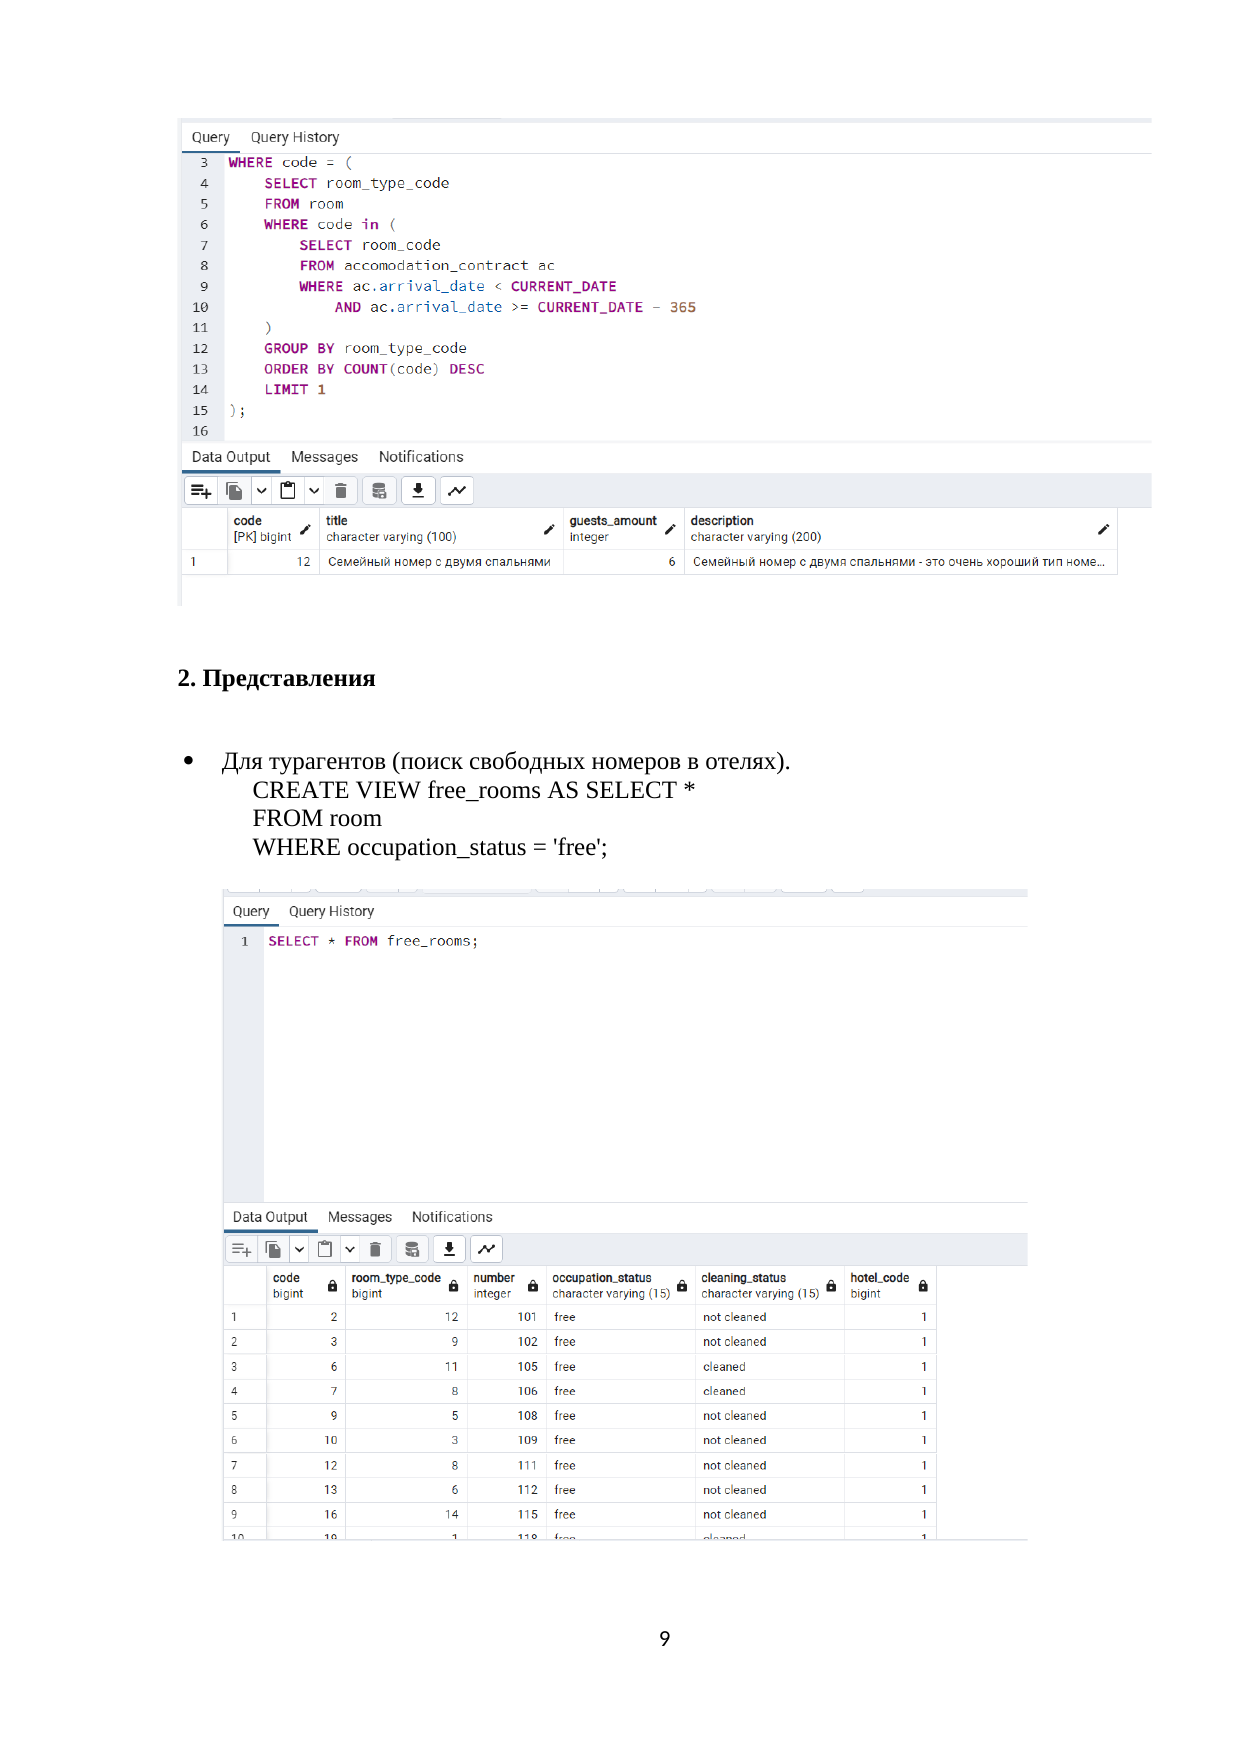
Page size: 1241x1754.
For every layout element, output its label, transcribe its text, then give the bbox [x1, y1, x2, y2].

list FROM room [252, 803, 1152, 832]
list CREATE VIEW free_rooms AS SELECT * [252, 775, 1152, 803]
list Для турагентов (поиск свободных номеров в отелях). [184, 746, 1152, 775]
list WHERE occupation_status = 'free'; [252, 832, 1152, 861]
picture [221, 889, 1028, 1541]
subtitle 2. Представления [177, 663, 1152, 692]
picture [177, 118, 1152, 606]
